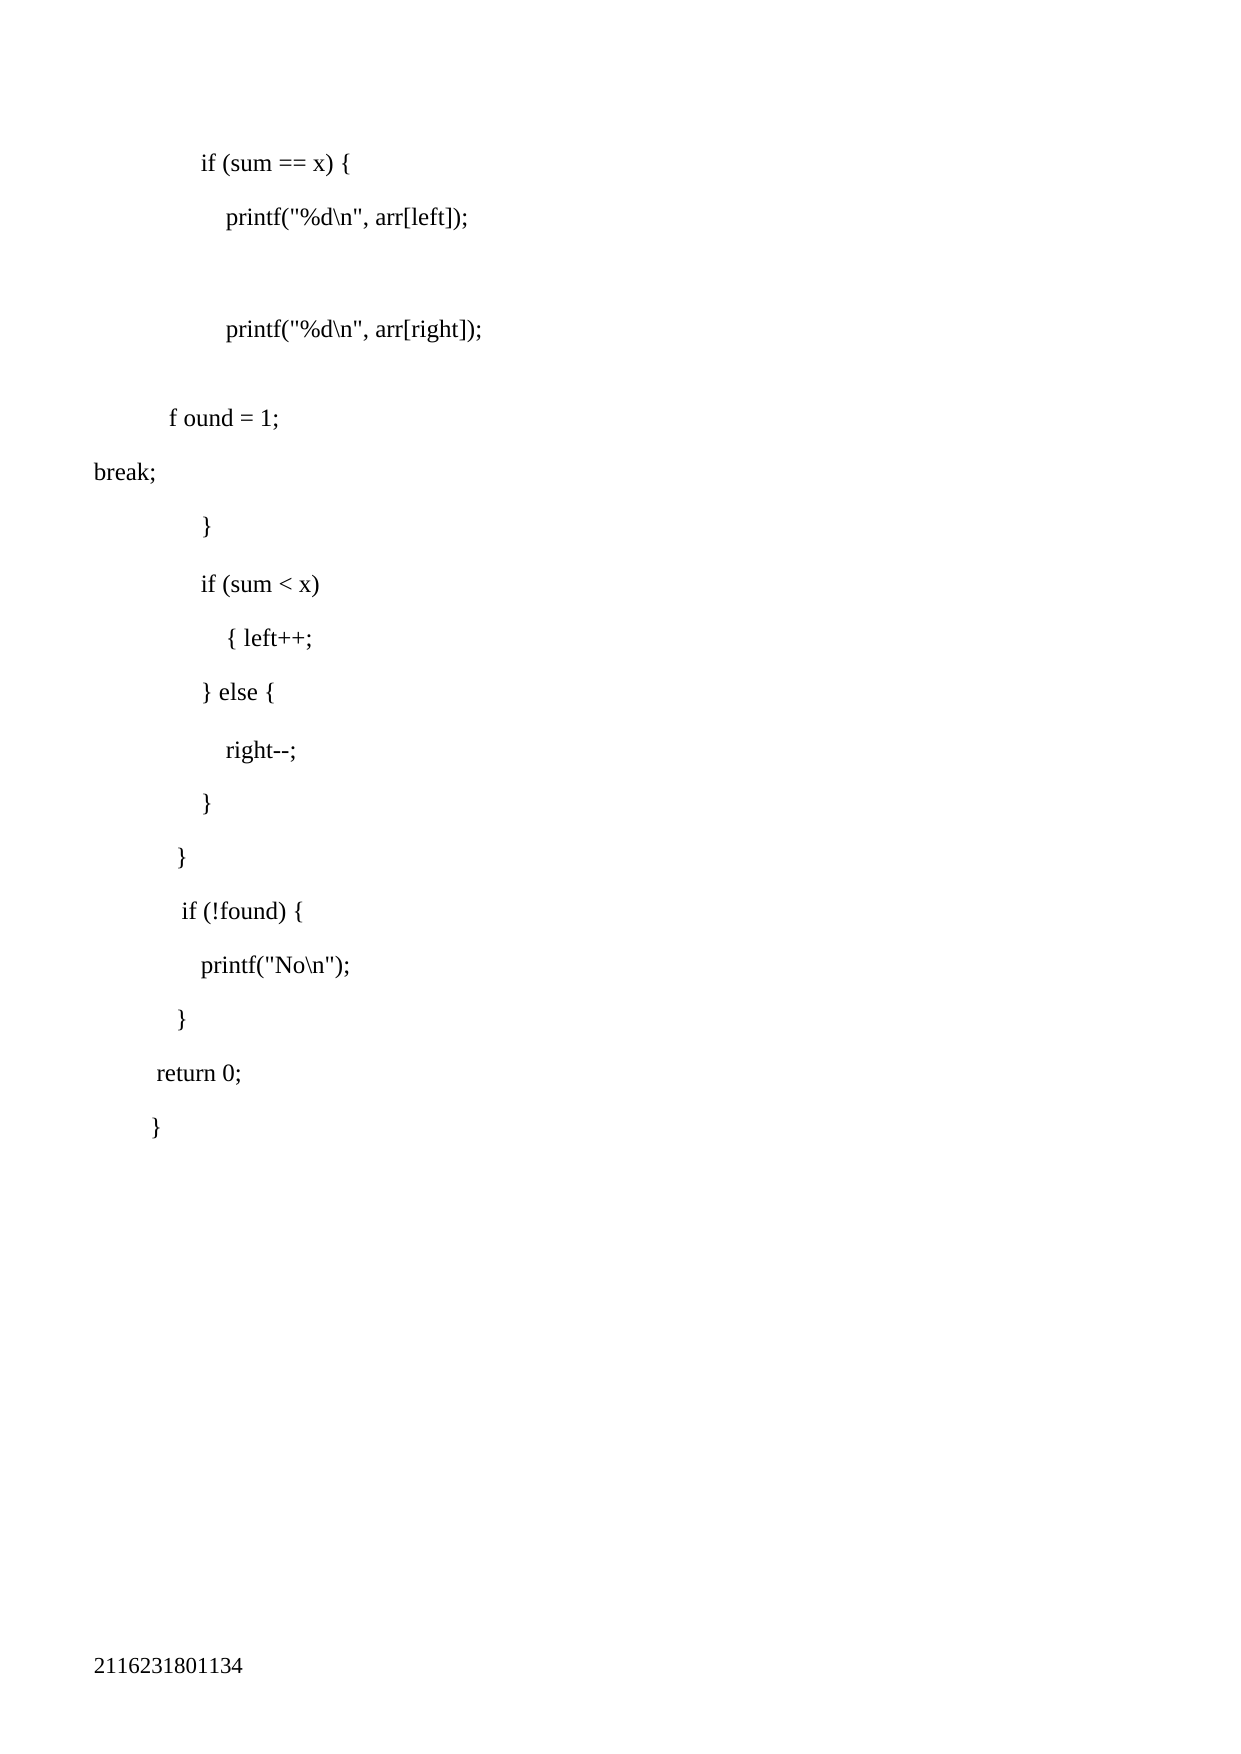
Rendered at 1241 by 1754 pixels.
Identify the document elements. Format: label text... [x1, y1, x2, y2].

text } [201, 788, 1155, 817]
text right--; [226, 735, 1155, 763]
text } [150, 1112, 1155, 1141]
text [201, 148, 513, 177]
text if (!found) { [181, 896, 1155, 925]
text f ound = 1; break; [94, 403, 346, 486]
text } [201, 511, 1155, 540]
text if (sum < x) { left++; [201, 569, 383, 652]
text } [176, 842, 1155, 871]
text return 0; [156, 1058, 1155, 1087]
text printf("No\n"); [201, 950, 1155, 979]
text } [176, 1004, 1155, 1033]
text printf("%d\n", arr[left]); [226, 202, 1155, 231]
text printf("%d\n", arr[right]); [226, 314, 1155, 342]
text } else { [201, 677, 1155, 706]
